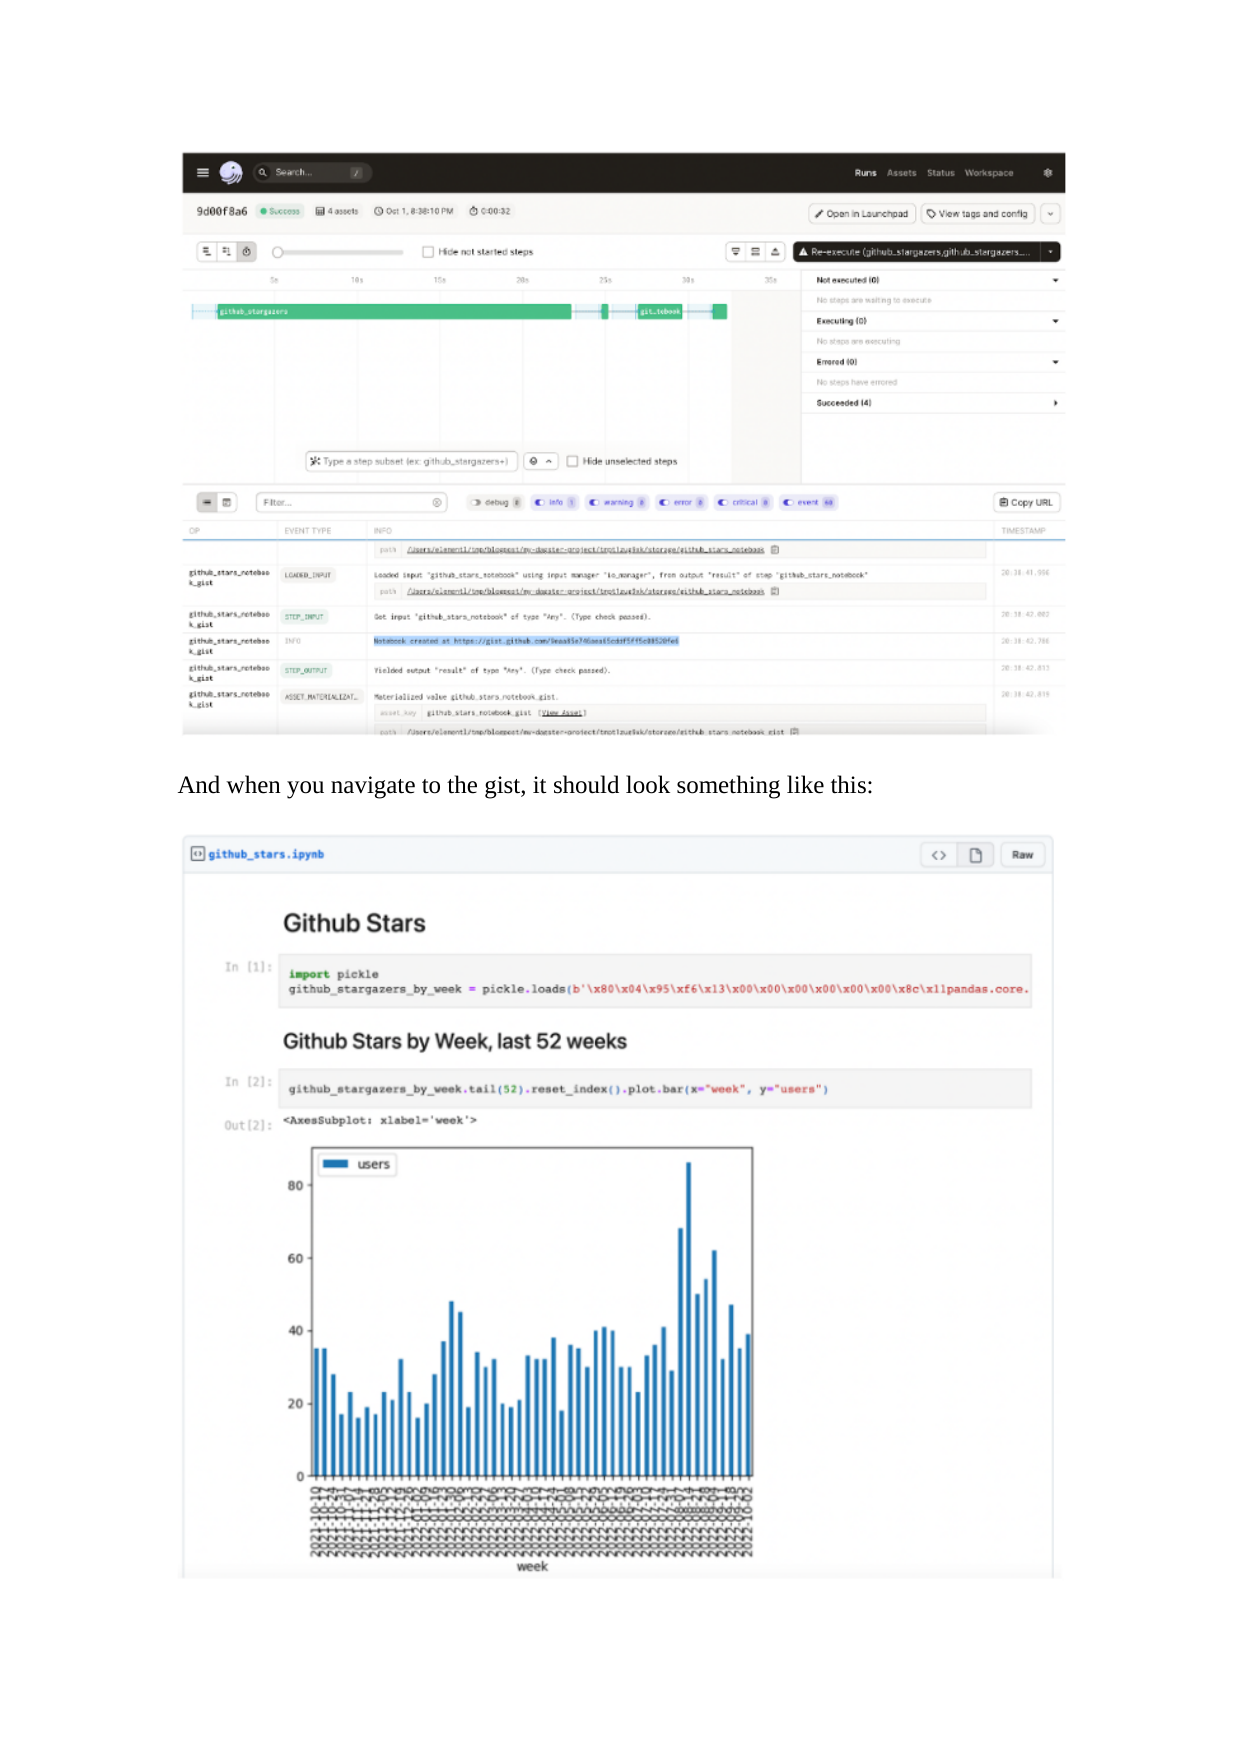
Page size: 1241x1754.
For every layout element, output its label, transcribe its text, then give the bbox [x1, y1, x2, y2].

picture [177, 147, 1068, 741]
picture [177, 827, 1064, 1584]
text And when you navigate to the gist, it should look something like this: [177, 770, 1063, 798]
